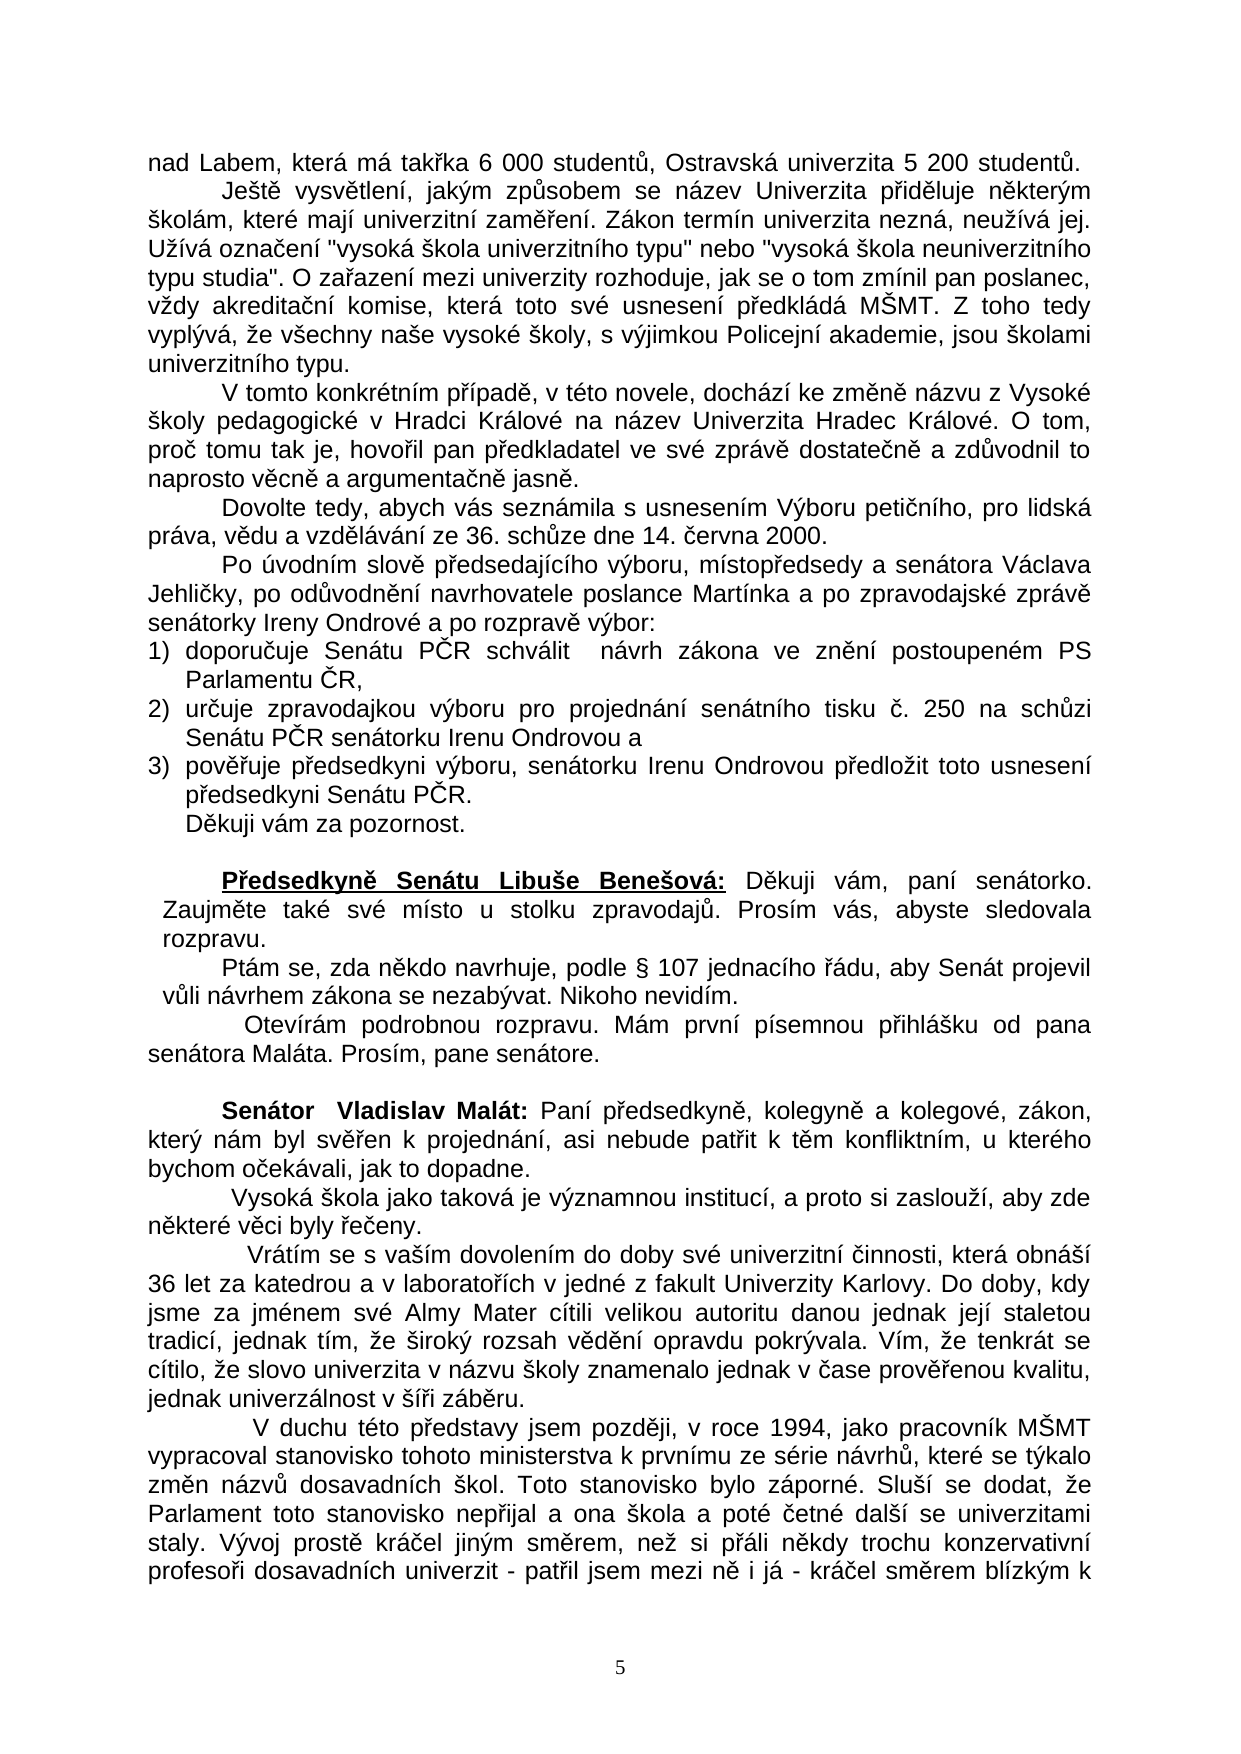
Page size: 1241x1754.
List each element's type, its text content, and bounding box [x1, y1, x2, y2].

text Vysoká škola jako taková je významnou institucí, a proto si zaslouží, aby zde některé věci byly řečeny. [148, 1183, 1093, 1240]
text Po úvodním slově předsedajícího výboru, místopředsedy a senátora Václava Jehličky, po odůvodnění navrhovatele poslance Martínka a po zpravodajské zprávě senátorky Ireny Ondrové a po rozpravě výbor: [148, 550, 1093, 636]
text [148, 148, 1093, 378]
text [148, 1413, 1093, 1585]
list určuje zpravodajkou výboru pro projednání senátního tisku č. 250 na schůzi Senátu PČR senátorku Irenu Ondrovou a [148, 694, 1093, 751]
text Vrátím se s vaším dovolením do doby své univerzitní činnosti, která obnáší 36 let za katedrou a v laboratořích v jedné z fakult Univerzity Karlovy. Do doby, kdy jsme za jménem své Almy Mater cítili velikou autoritu danou jednak její staletou tradicí, jednak tím, že široký rozsah vědění opravdu pokrývala. Vím, že tenkrát se cítilo, že slovo univerzita v názvu školy znamenalo jednak v čase prověřenou kvalitu, jednak univerzálnost v šíři záběru. [148, 1240, 1093, 1413]
text Otevírám podrobnou rozpravu. Mám první písemnou přihlášku od pana senátora Maláta. Prosím, pane senátore. [148, 1010, 1093, 1068]
text Předsedkyně Senátu Libuše Benešová: Děkuji vám, paní senátorko. Zaujměte také své místo u stolku zpravodajů. Prosím vás, abyste sledovala rozpravu. [162, 866, 1093, 953]
list pověřuje předsedkyni výboru, senátorku Irenu Ondrovou předložit toto usnesení předsedkyni Senátu PČR. [148, 751, 1093, 809]
text Senátor Vladislav Malát: Paní předsedkyně, kolegyně a kolegové, zákon, který nám byl svěřen k projednání, asi nebude patřit k těm konfliktním, u kterého bychom očekávali, jak to dopadne. [148, 1096, 1093, 1183]
text Děkuji vám za pozornost. [185, 809, 1093, 838]
text V tomto konkrétním případě, v této novele, dochází ke změně názvu z Vysoké školy pedagogické v Hradci Králové na název Univerzita Hradec Králové. O tom, proč tomu tak je, hovořil pan předkladatel ve své zprávě dostatečně a zdůvodnil to naprosto věcně a argumentačně jasně. [148, 378, 1093, 493]
text Ptám se, zda někdo navrhuje, podle § 107 jednacího řádu, aby Senát projevil vůli návrhem zákona se nezabývat. Nikoho nevidím. [162, 953, 1093, 1010]
list doporučuje Senátu PČR schválit návrh zákona ve znění postoupeném PS Parlamentu ČR, [148, 636, 1093, 694]
text Dovolte tedy, abych vás seznámila s usnesením Výboru petičního, pro lidská práva, vědu a vzdělávání ze 36. schůze dne 14. června 2000. [148, 493, 1093, 550]
